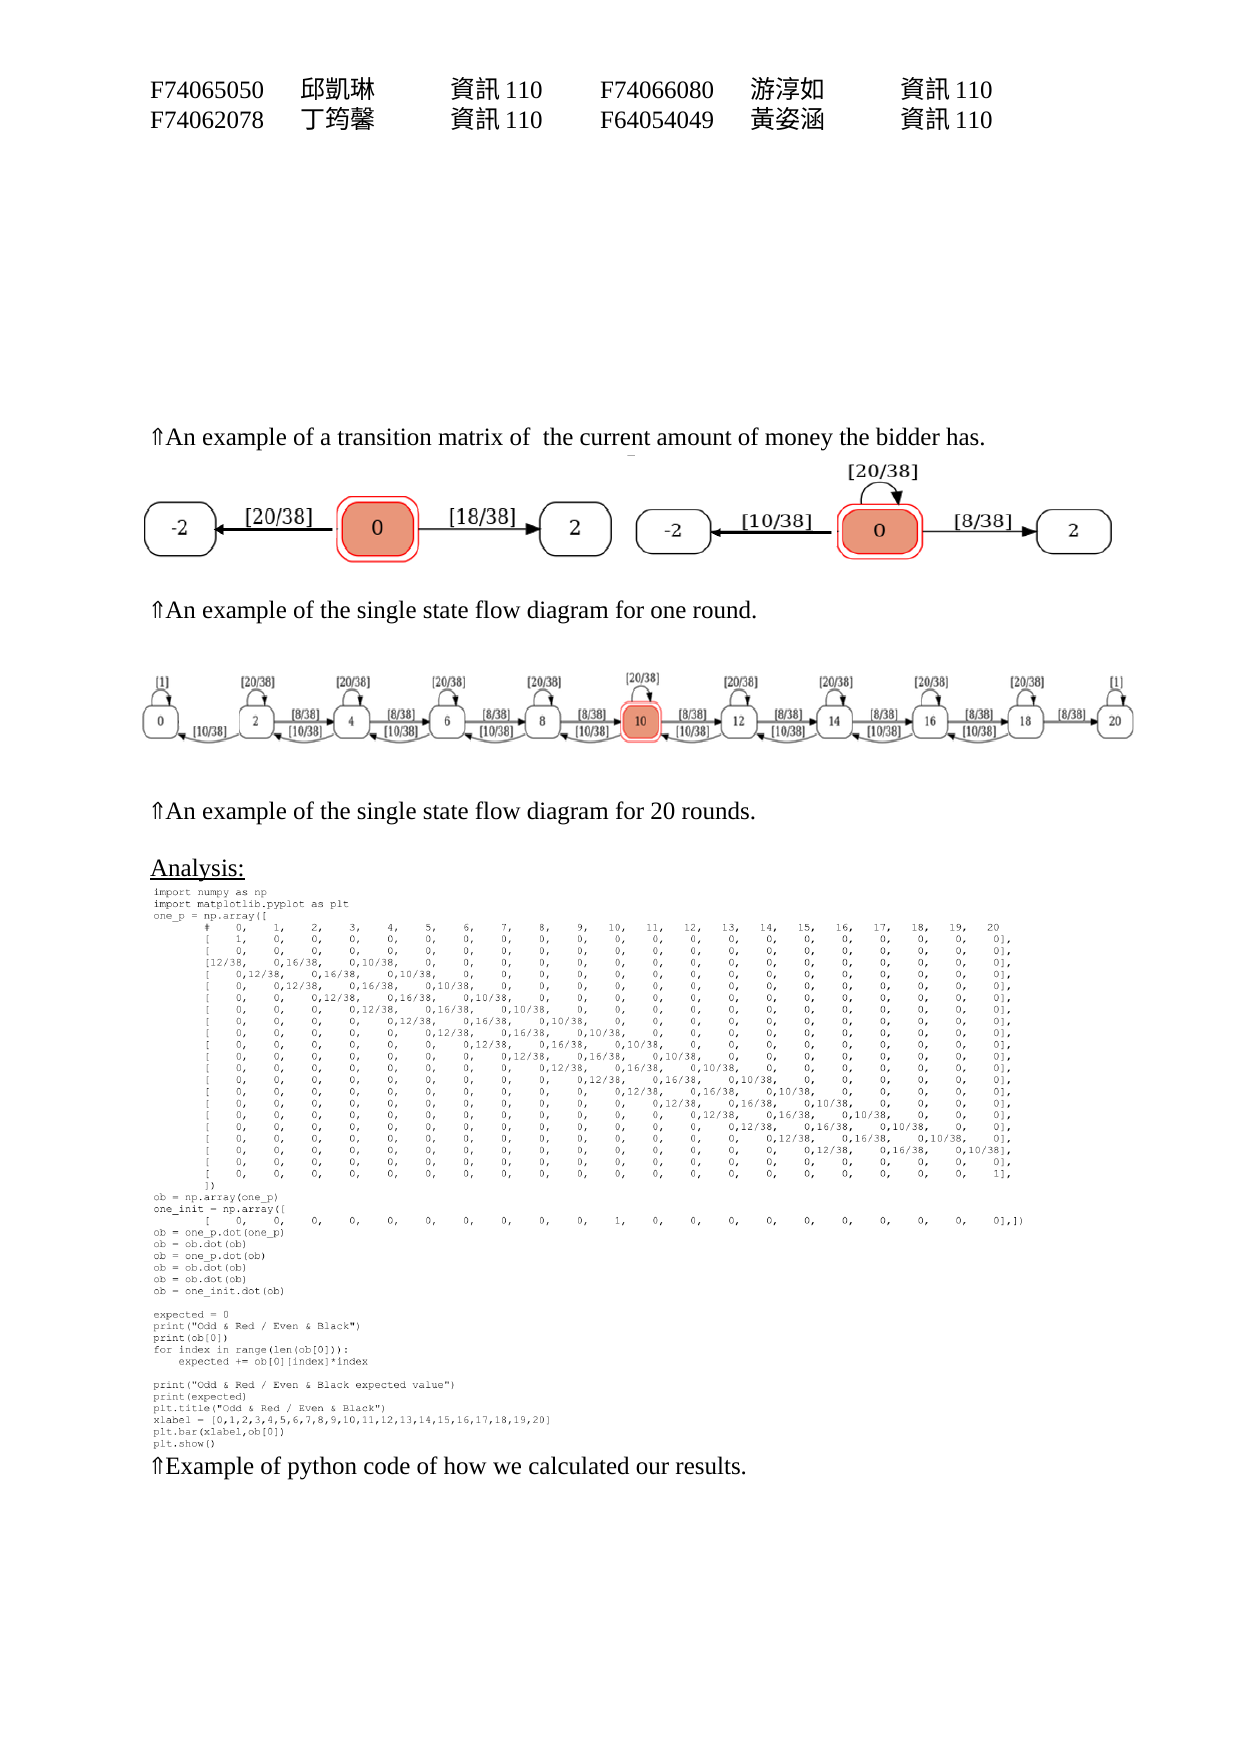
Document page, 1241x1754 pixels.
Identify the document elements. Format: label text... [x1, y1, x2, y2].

text An example of the single state flow diagram for 20 rounds. [150, 796, 1090, 825]
text An example of the single state flow diagram for one round. [150, 595, 1090, 623]
text An example of a transition matrix of the current amount of money the bidder has. [150, 422, 1090, 451]
picture [138, 455, 1134, 587]
picture [150, 882, 1040, 1452]
text Example of python code of how we calculated our results. [150, 1451, 1090, 1480]
picture [139, 659, 1134, 754]
text Analysis: [150, 853, 1090, 882]
